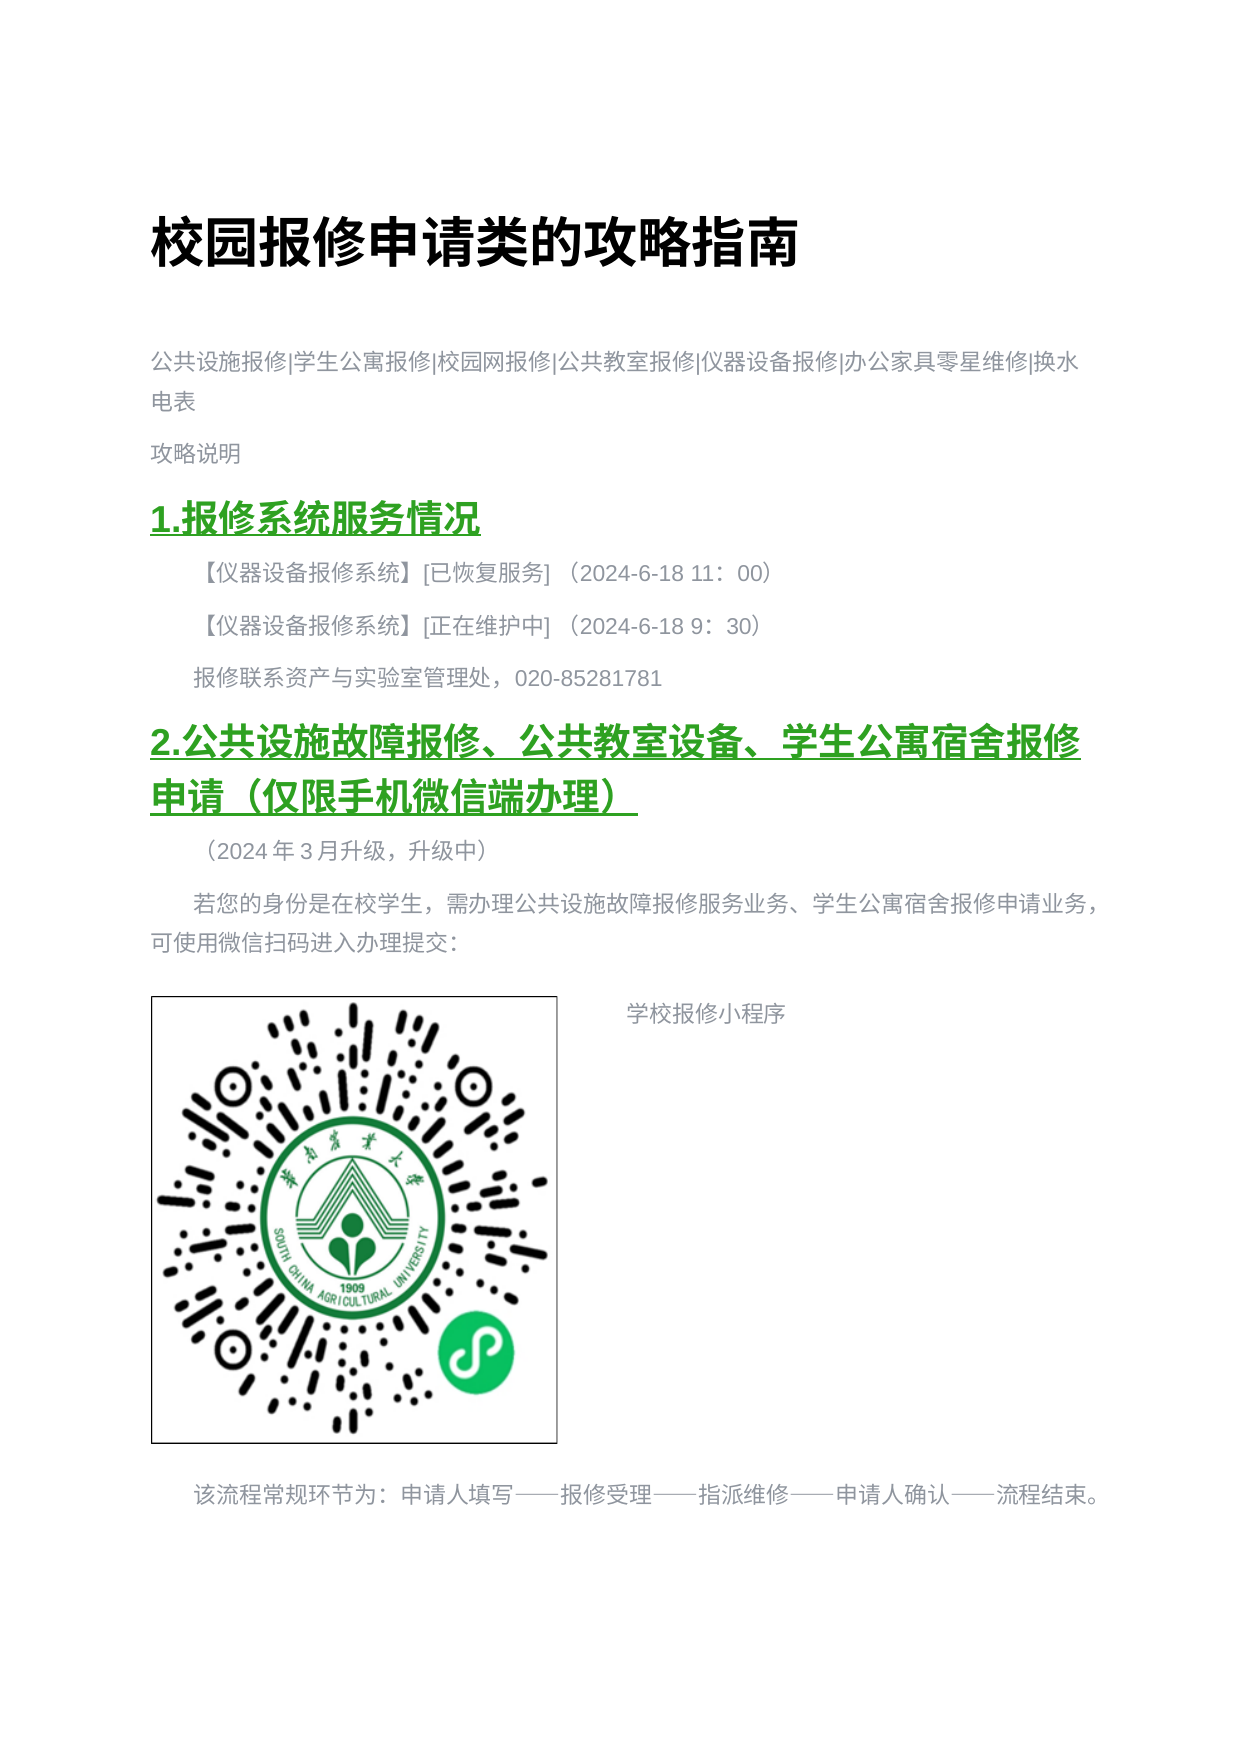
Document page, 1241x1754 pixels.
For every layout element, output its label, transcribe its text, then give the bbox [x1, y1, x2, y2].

text 【仪器设备报修系统】[已恢复服务] （2024-6-18 11：00） [150, 555, 1090, 588]
text 校园报修申请类的攻略指南 [150, 200, 1090, 278]
text （2024年3月升级，升级中） [150, 833, 1090, 866]
text 报修联系资产与实验室管理处，020-85281781 [150, 660, 1090, 693]
text 公共设施报修|学生公寓报修|校园网报修|公共教室报修|仪器设备报修|办公家具零星维修|换水电表 [150, 344, 1090, 417]
table_header 学校报修小程序 [570, 978, 1001, 1464]
table_header [139, 978, 570, 1464]
text 该流程常规环节为：申请人填写——报修受理——指派维修——申请人确认——流程结束。 [150, 1476, 1090, 1510]
text 【仪器设备报修系统】[正在维护中] （2024-6-18 9：30） [150, 607, 1090, 641]
picture [151, 996, 558, 1444]
text 若您的身份是在校学生，需办理公共设施故障报修服务业务、学生公寓宿舍报修申请业务，可使用微信扫码进入办理提交： [150, 885, 1090, 958]
text 攻略说明 [150, 436, 1090, 469]
